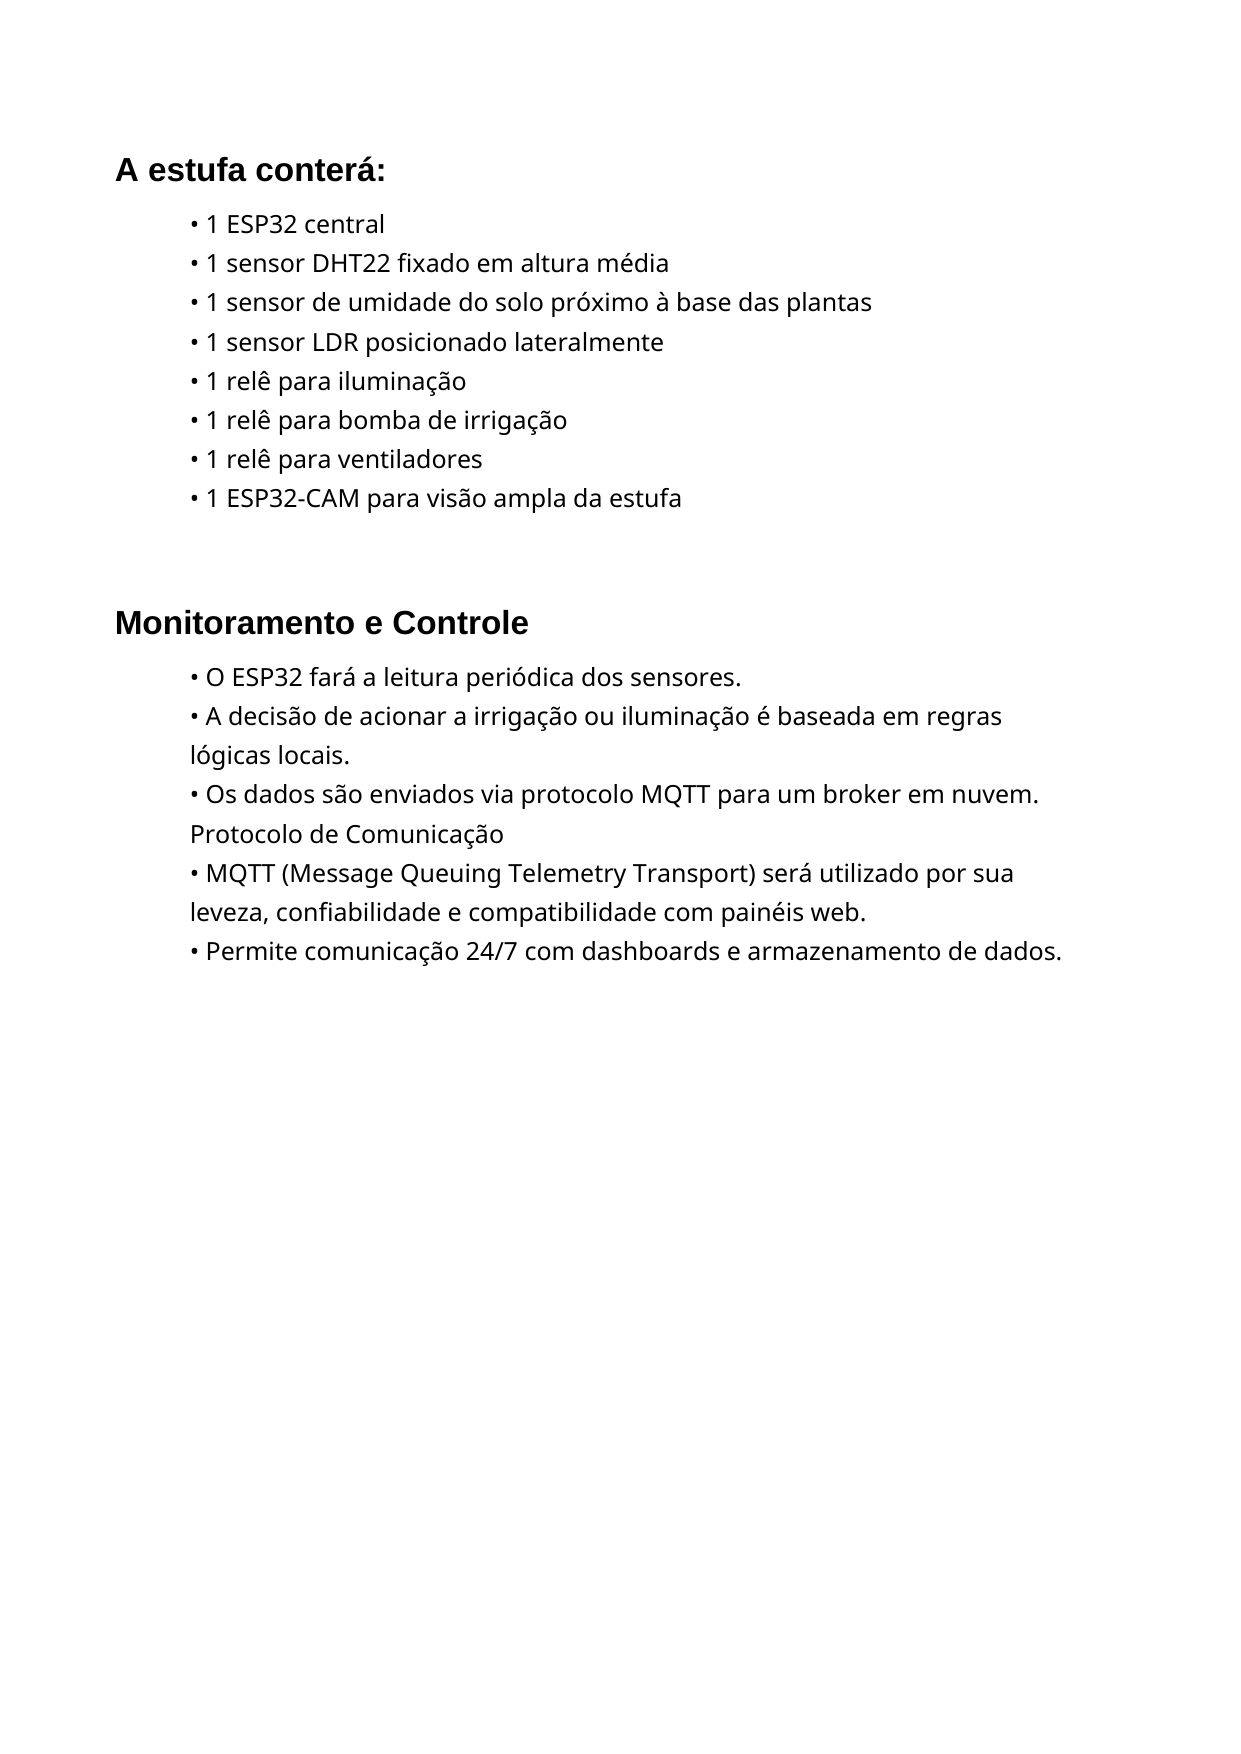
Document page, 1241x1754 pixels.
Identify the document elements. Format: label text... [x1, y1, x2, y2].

list • 1 relê para iluminação [189, 363, 1090, 397]
subtitle Monitoramento e Controle [114, 603, 1090, 641]
list • 1 ESP32-CAM para visão ampla da estufa [189, 481, 1090, 515]
list • Permite comunicação 24/7 com dashboards e armazenamento de dados. [189, 934, 1090, 968]
list • 1 ESP32 central [189, 207, 1090, 241]
list • 1 sensor DHT22 fixado em altura média [189, 246, 1090, 280]
list • 1 sensor de umidade do solo próximo à base das plantas [189, 285, 1090, 319]
list • 1 relê para bomba de irrigação [189, 402, 1090, 437]
list • Os dados são enviados via protocolo MQTT para um broker em nuvem. Protocolo de Comunicação [189, 777, 1090, 850]
list • 1 sensor LDR posicionado lateralmente [189, 324, 1090, 358]
list • A decisão de acionar a irrigação ou iluminação é baseada em regras lógicas locais. [189, 699, 1090, 772]
subtitle A estufa conterá: [114, 150, 1090, 188]
list • MQTT (Message Queuing Telemetry Transport) será utilizado por sua leveza, confiabilidade e compatibilidade com painéis web. [189, 856, 1090, 929]
list • 1 relê para ventiladores [189, 442, 1090, 476]
list • O ESP32 fará a leitura periódica dos sensores. [189, 660, 1090, 694]
